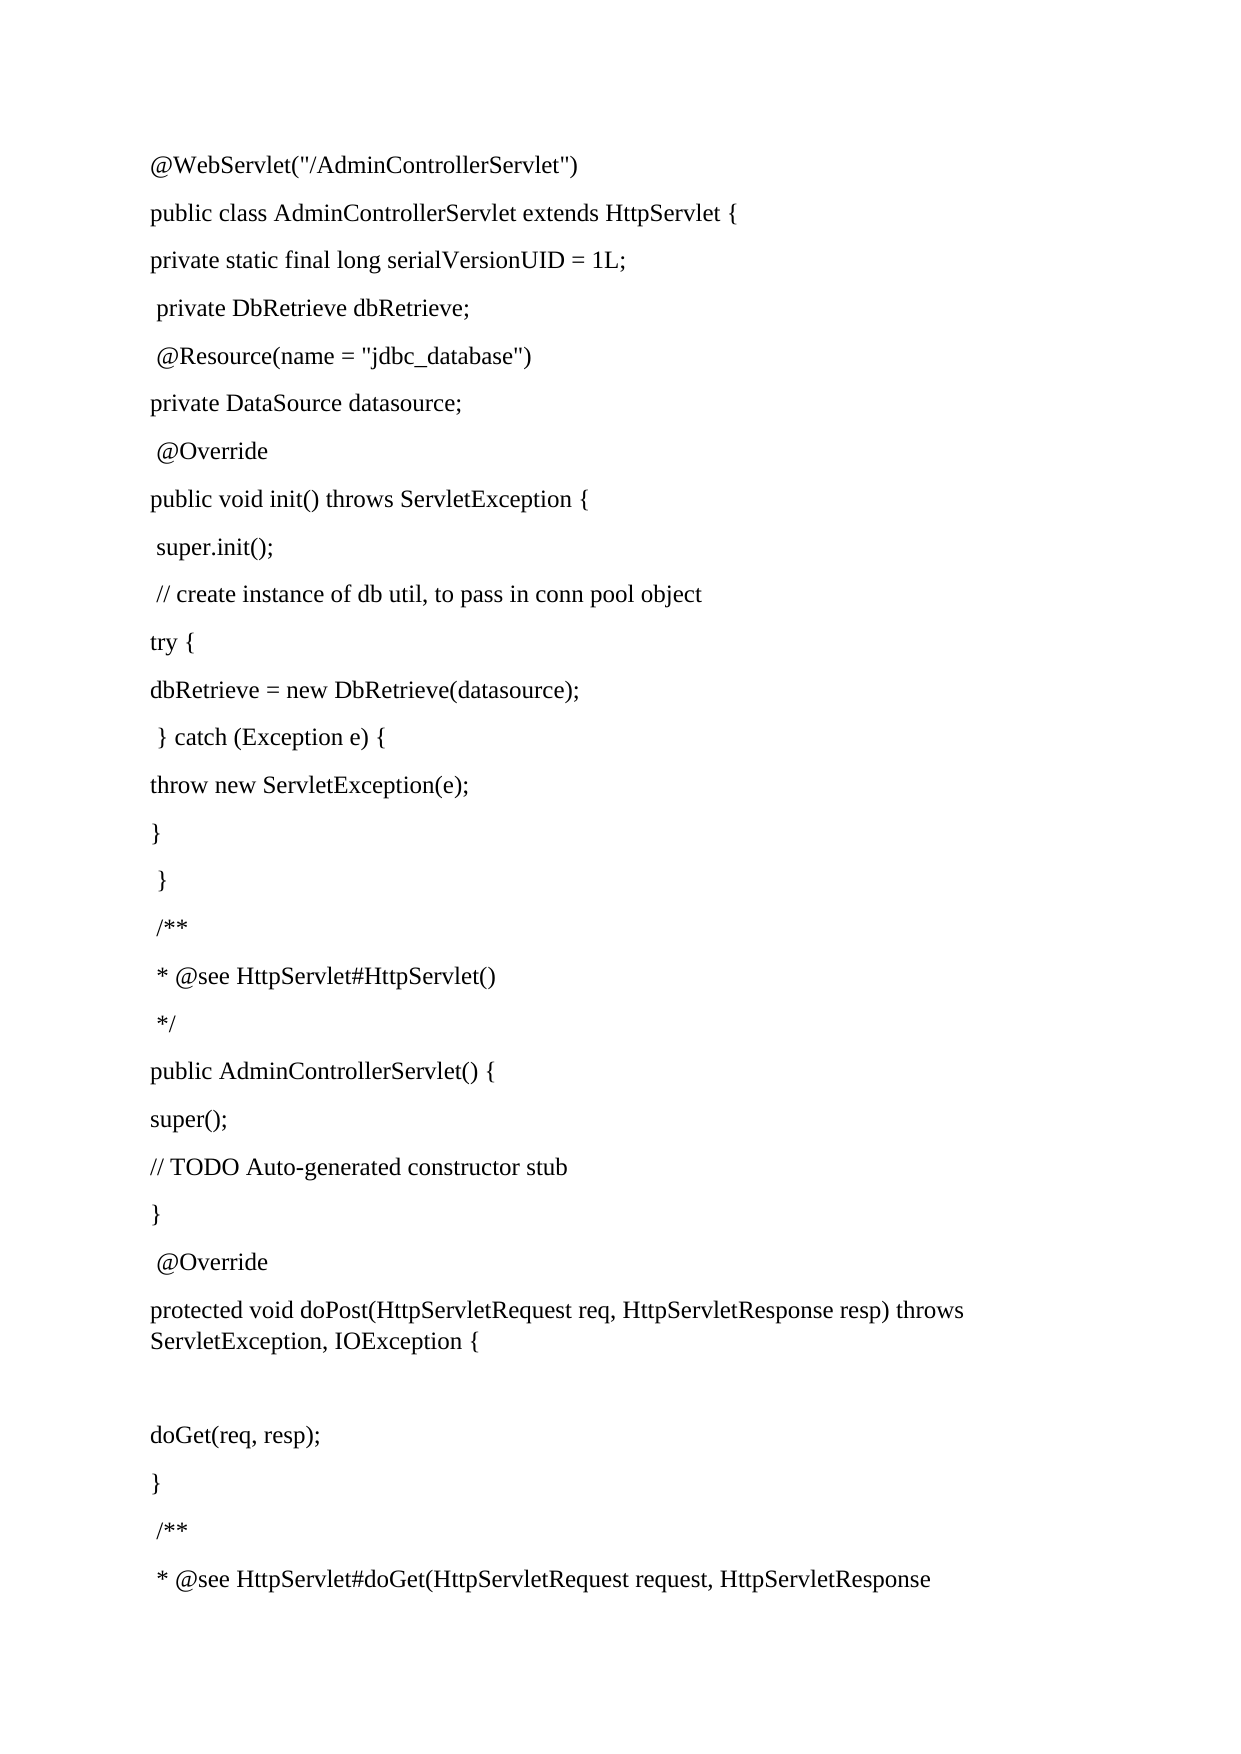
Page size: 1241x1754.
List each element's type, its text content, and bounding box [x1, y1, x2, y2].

text super(); [150, 1104, 1090, 1133]
text * @see HttpServlet#HttpServlet() [150, 961, 1090, 990]
text /** [150, 1516, 1090, 1545]
text throw new ServletException(e); [150, 770, 1090, 799]
text public void init() throws ServletException { [150, 484, 1090, 513]
text } [150, 1468, 1090, 1497]
text @Override [150, 436, 1090, 465]
text @WebServlet("/AdminControllerServlet") [150, 150, 1090, 179]
text * @see HttpServlet#doGet(HttpServletRequest request, HttpServletResponse [150, 1564, 1090, 1592]
text } catch (Exception e) { [150, 722, 1090, 751]
text try { [150, 627, 1090, 656]
text } [150, 866, 1090, 894]
text } [150, 1199, 1090, 1228]
text public AdminControllerServlet() { [150, 1056, 1090, 1085]
text */ [150, 1009, 1090, 1037]
text @Override [150, 1247, 1090, 1276]
text private DbRetrieve dbRetrieve; [150, 293, 1090, 322]
text @Resource(name = "jdbc_database") [150, 341, 1090, 369]
text private static final long serialVersionUID = 1L; [150, 245, 1090, 274]
text dbRetrieve = new DbRetrieve(datasource); [150, 675, 1090, 703]
text super.init(); [150, 532, 1090, 560]
text doGet(req, resp); [150, 1421, 1090, 1449]
text // create instance of db util, to pass in conn pool object [150, 579, 1090, 608]
text public class AdminControllerServlet extends HttpServlet { [150, 198, 1090, 226]
text } [150, 818, 1090, 847]
text /** [150, 913, 1090, 942]
text private DataSource datasource; [150, 388, 1090, 417]
text // TODO Auto-generated constructor stub [150, 1152, 1090, 1181]
text protected void doPost(HttpServletRequest req, HttpServletResponse resp) throws ServletException, IOException { [150, 1295, 1090, 1355]
